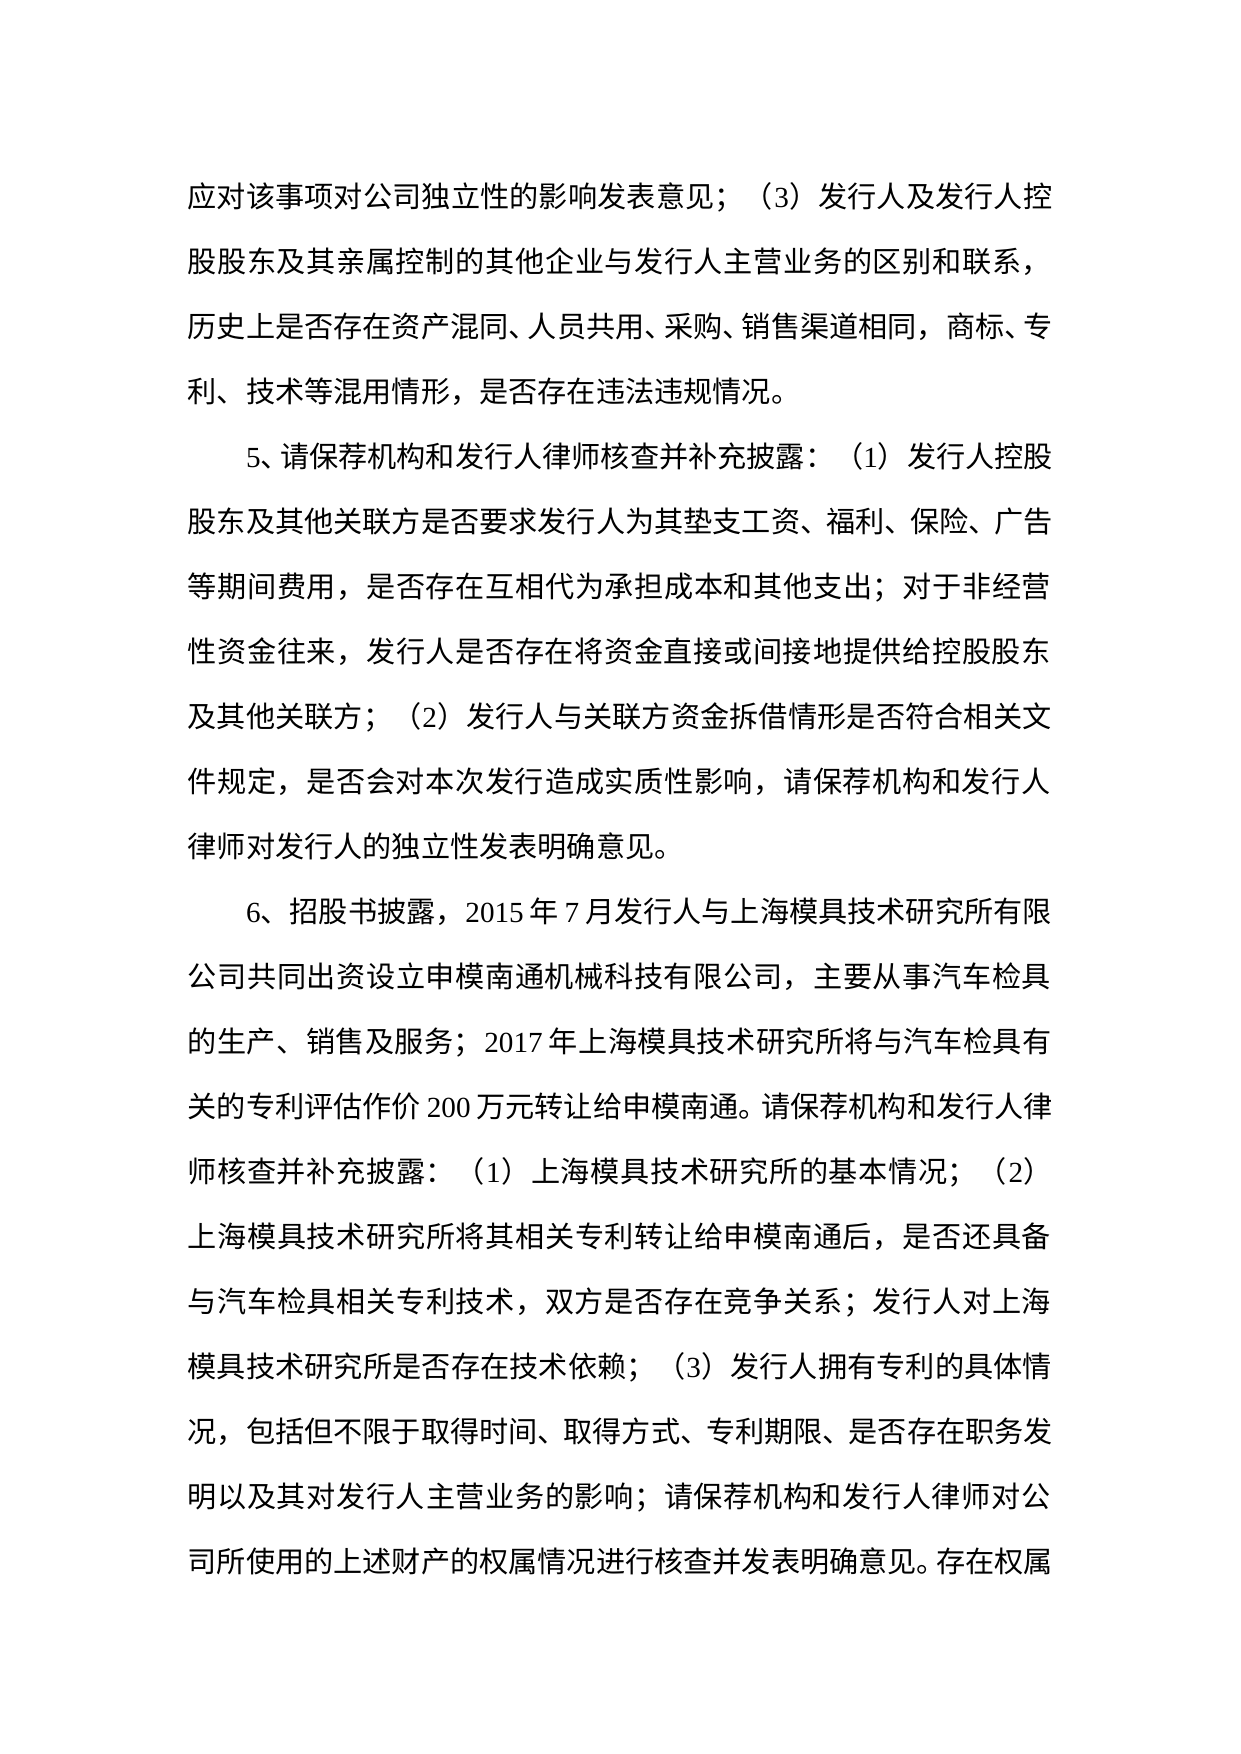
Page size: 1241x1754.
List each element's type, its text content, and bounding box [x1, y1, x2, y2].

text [187, 877, 1053, 1592]
list 5、请保荐机构和发行人律师核查并补充披露：（1）发行人控股股东及其他关联方是否要求发行人为其垫支工资、福利、保险、广告等期间费用，是否存在互相代为承担成本和其他支出；对于非经营性资金往来，发行人是否存在将资金直接或间接地提供给控股股东及其他关联方；（2）发行人与关联方资金拆借情形是否符合相关文件规定，是否会对本次发行造成实质性影响，请保荐机构和发行人律师对发行人的独立性发表明确意见。 [187, 422, 1053, 877]
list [187, 162, 1053, 422]
